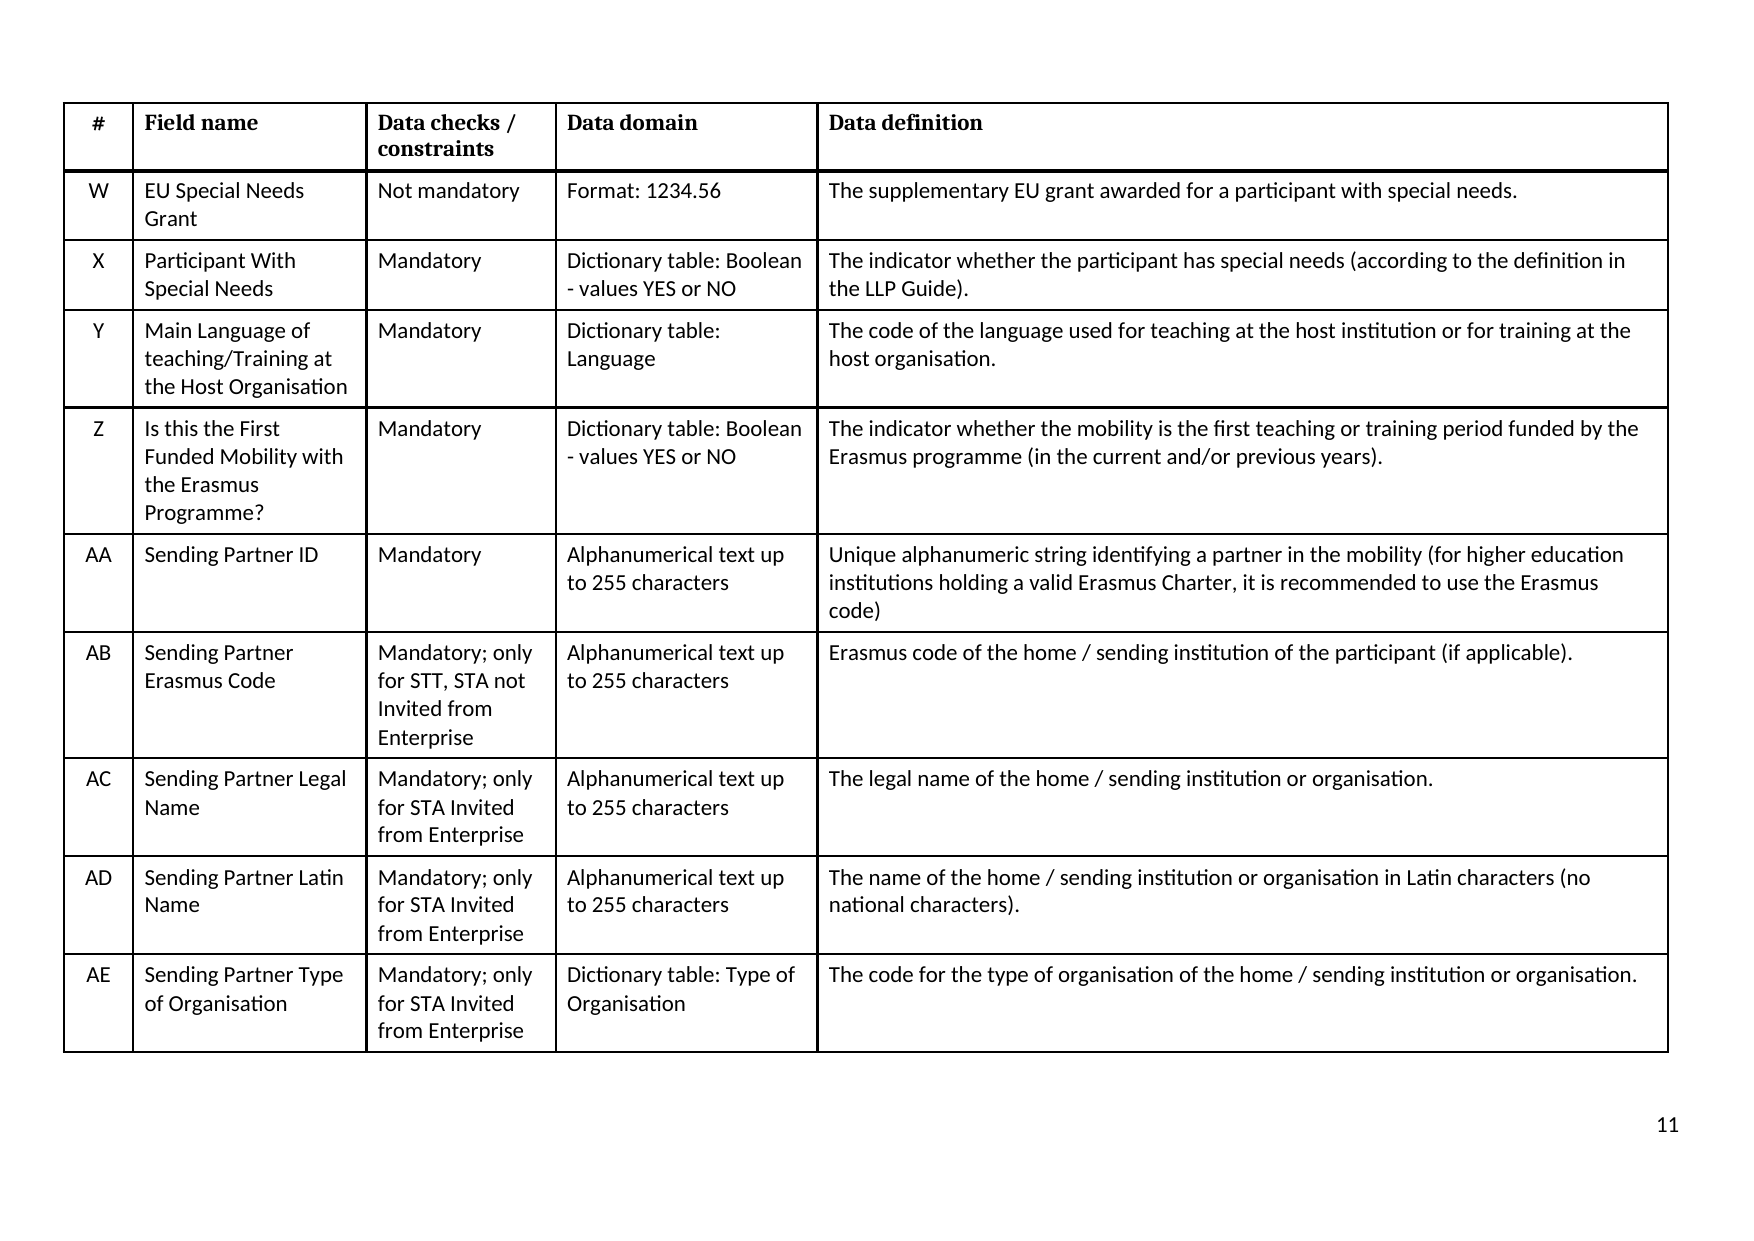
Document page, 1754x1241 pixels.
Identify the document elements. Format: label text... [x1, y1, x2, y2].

table_cell Z [65, 409, 132, 532]
table_cell W [65, 173, 132, 238]
table_header # [65, 104, 132, 168]
table_cell X [65, 241, 132, 308]
table_cell The indicator whether the mobility is the first teaching or training period funded by the Erasmus programme (in the current and/or previous years). [819, 409, 1667, 532]
table_cell Sending Partner ID [134, 535, 365, 631]
table_cell The code for the type of organisation of the home / sending institution or organisation. [819, 955, 1667, 1051]
table_cell Dictionary table: Boolean - values YES or NO [557, 409, 816, 532]
table_cell Dictionary table: Language [557, 311, 816, 406]
table_cell Sending Partner Erasmus Code [134, 633, 365, 757]
table_cell Mandatory; only for STA Invited from Enterprise [368, 857, 555, 953]
table_cell Sending Partner Legal Name [134, 759, 365, 854]
table_cell Mandatory; only for STA Invited from Enterprise [368, 955, 555, 1051]
table_cell AB [65, 633, 132, 757]
table_cell Sending Partner Type of Organisation [134, 955, 365, 1051]
table_cell Mandatory; only for STT, STA not Invited from Enterprise [368, 633, 555, 757]
table_cell Erasmus code of the home / sending institution of the participant (if applicable). [819, 633, 1667, 757]
table_cell Dictionary table: Boolean - values YES or NO [557, 241, 816, 308]
table_cell Alphanumerical text up to 255 characters [557, 633, 816, 757]
table_cell Not mandatory [368, 173, 555, 238]
table_cell The supplementary EU grant awarded for a participant with special needs. [819, 173, 1667, 238]
table_cell Mandatory [368, 311, 555, 406]
table_cell EU Special Needs Grant [134, 173, 365, 238]
table_cell Unique alphanumeric string identifying a partner in the mobility (for higher education institutions holding a valid Erasmus Charter, it is recommended to use the Erasmus code) [819, 535, 1667, 631]
table_cell Alphanumerical text up to 255 characters [557, 857, 816, 953]
table_cell Mandatory; only for STA Invited from Enterprise [368, 759, 555, 854]
table_cell Mandatory [368, 241, 555, 308]
table_cell Is this the First Funded Mobility with the Erasmus Programme? [134, 409, 365, 532]
table_cell Y [65, 311, 132, 406]
table_cell Main Language of teaching/Training at the Host Organisation [134, 311, 365, 406]
table_cell Alphanumerical text up to 255 characters [557, 535, 816, 631]
table_cell The name of the home / sending institution or organisation in Latin characters (no national characters). [819, 857, 1667, 953]
table_cell The indicator whether the participant has special needs (according to the definition in the LLP Guide). [819, 241, 1667, 308]
table_cell Format: 1234.56 [557, 173, 816, 238]
table_header Data checks / constraints [368, 104, 555, 168]
table_header Data definition [819, 104, 1667, 168]
table_cell The legal name of the home / sending institution or organisation. [819, 759, 1667, 854]
table_cell AA [65, 535, 132, 631]
table_header Data domain [557, 104, 816, 168]
table_cell Mandatory [368, 535, 555, 631]
table_cell AD [65, 857, 132, 953]
table_cell Alphanumerical text up to 255 characters [557, 759, 816, 854]
table_cell The code of the language used for teaching at the host institution or for training at the host organisation. [819, 311, 1667, 406]
table_cell Sending Partner Latin Name [134, 857, 365, 953]
table_cell Mandatory [368, 409, 555, 532]
table_header Field name [134, 104, 365, 168]
table_cell Dictionary table: Type of Organisation [557, 955, 816, 1051]
table_cell AC [65, 759, 132, 854]
table_cell Participant With Special Needs [134, 241, 365, 308]
table_cell AE [65, 955, 132, 1051]
